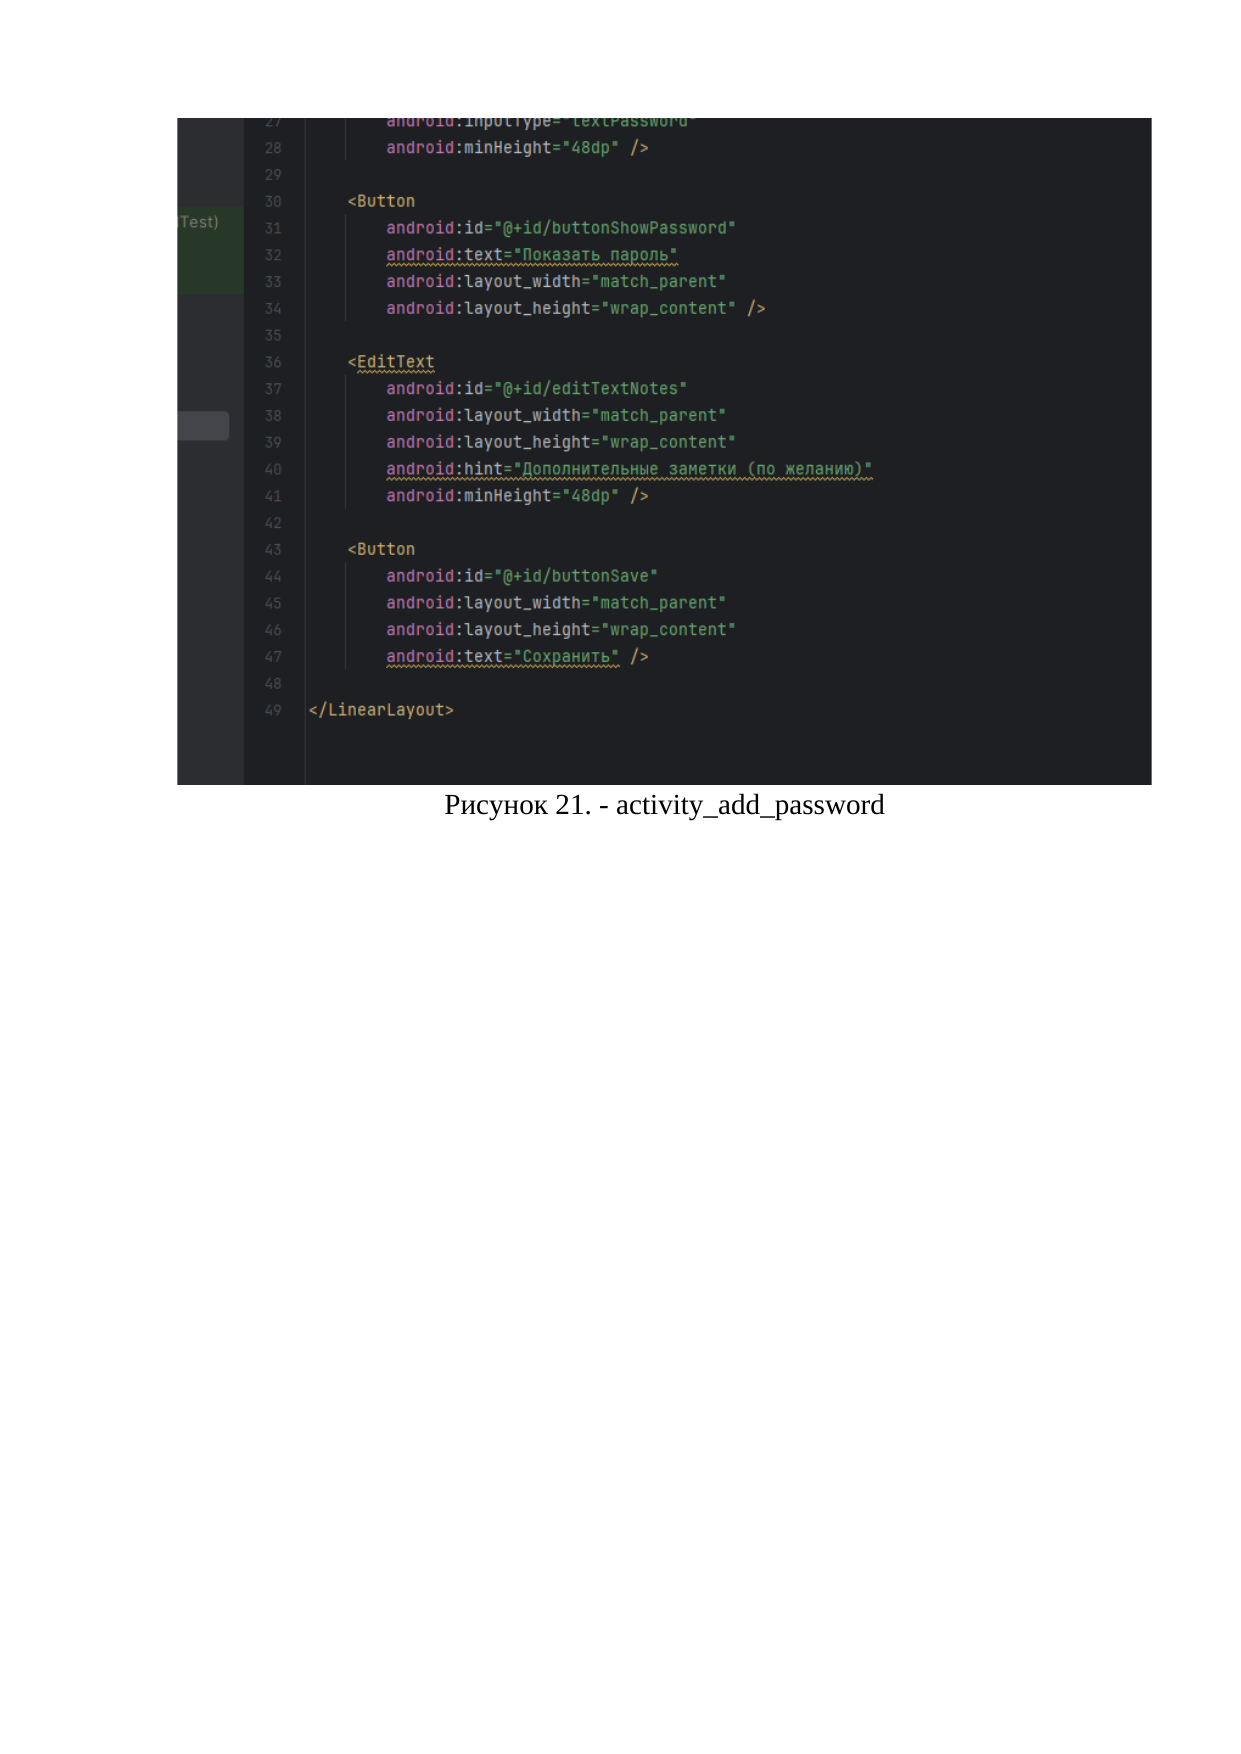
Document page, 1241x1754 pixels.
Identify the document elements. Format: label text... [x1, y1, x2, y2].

picture [177, 118, 1152, 785]
text Рисунок 21. - activity_add_password [177, 785, 1152, 821]
